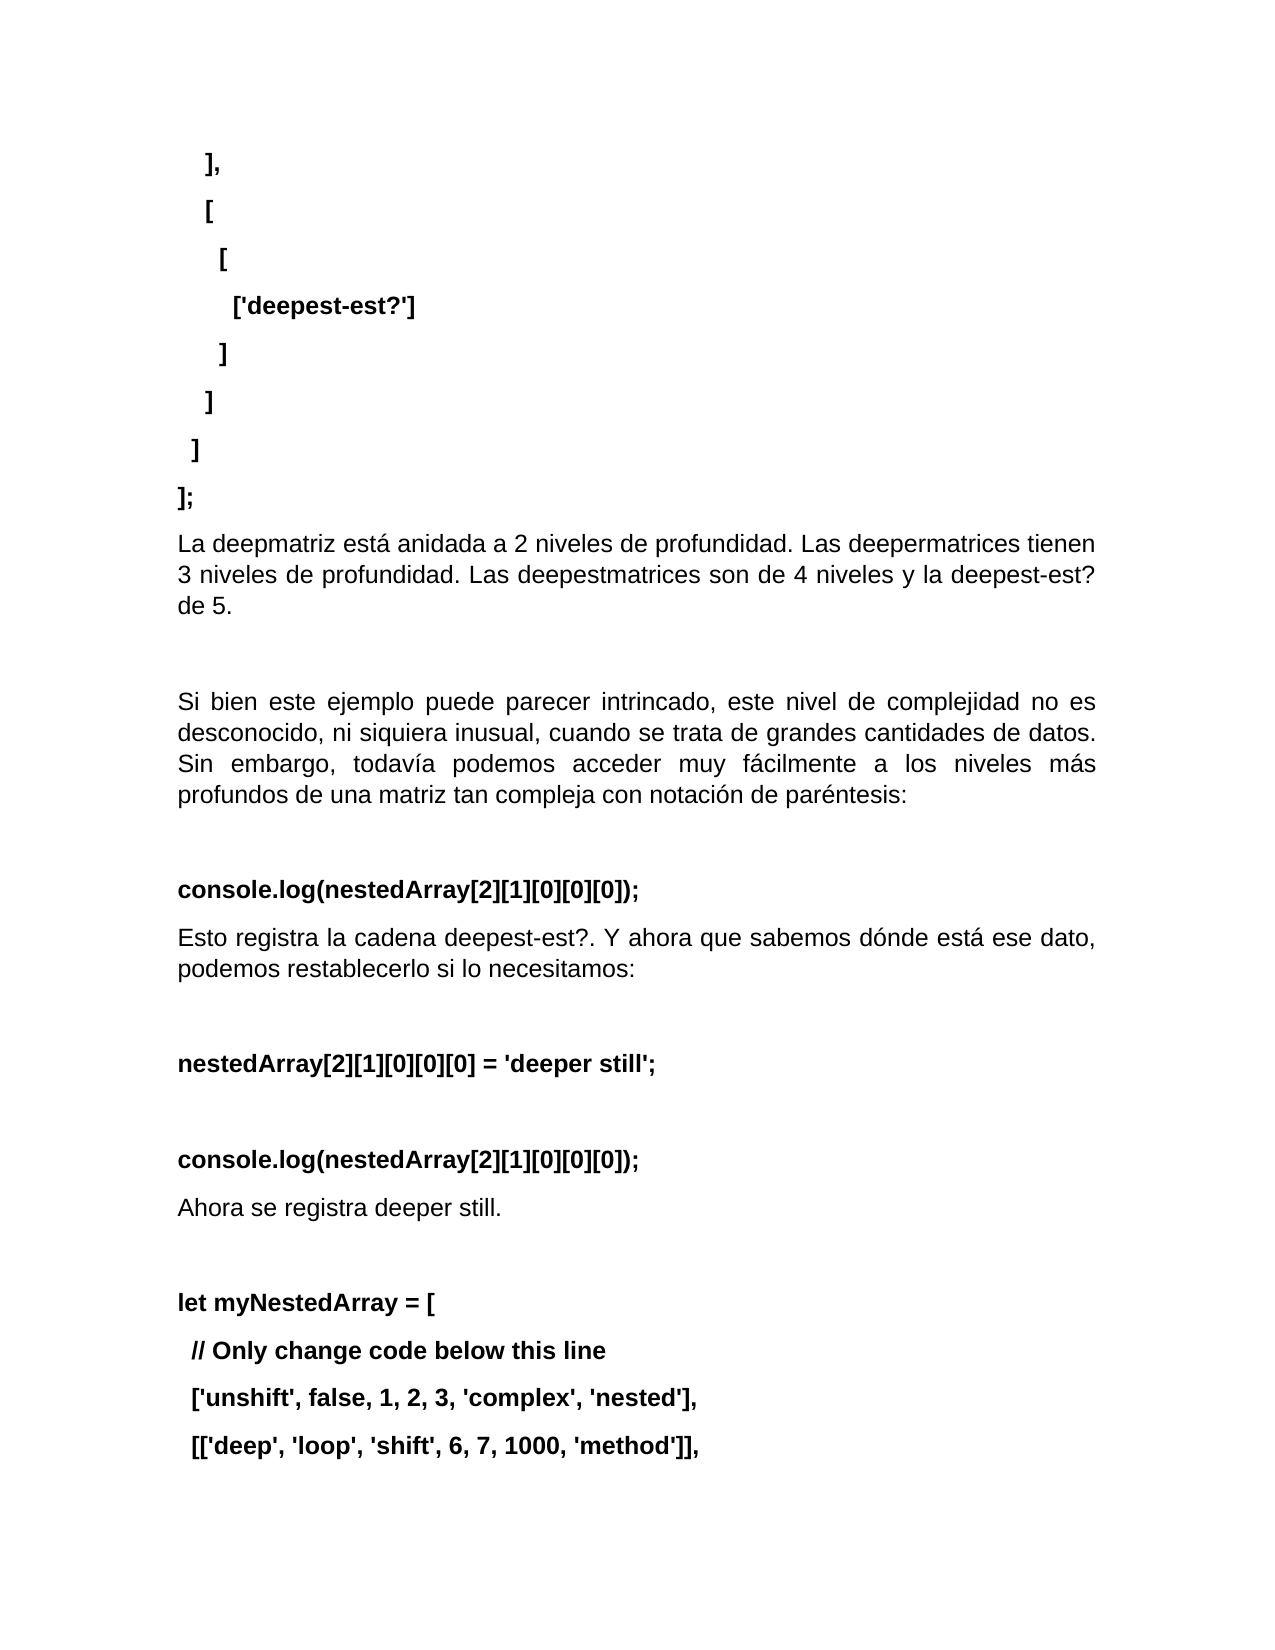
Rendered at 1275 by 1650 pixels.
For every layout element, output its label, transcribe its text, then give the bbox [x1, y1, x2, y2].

text Esto registra la cadena deepest-est?. Y ahora que sabemos dónde está ese dato, podemos restablecerlo si lo necesitamos: [177, 923, 1098, 983]
text // Only change code below this line [177, 1336, 1098, 1364]
text [ [177, 243, 1098, 272]
text ] [177, 338, 1098, 367]
text let myNestedArray = [ [177, 1288, 1098, 1317]
text ], [177, 148, 1098, 176]
text [['deep', 'loop', 'shift', 6, 7, 1000, 'method']], [177, 1431, 1098, 1460]
text ] [177, 386, 1098, 415]
text console.log(nestedArray[2][1][0][0][0]); [177, 1145, 1098, 1174]
text ['unshift', false, 1, 2, 3, 'complex', 'nested'], [177, 1383, 1098, 1412]
text ['deepest-est?'] [177, 291, 1098, 319]
text La deepmatriz está anidada a 2 niveles de profundidad. Las deepermatrices tienen 3 niveles de profundidad. Las deepestmatrices son de 4 niveles y la deepest-est?de 5. [177, 529, 1098, 620]
text Si bien este ejemplo puede parecer intrincado, este nivel de complejidad no es desconocido, ni siquiera inusual, cuando se trata de grandes cantidades de datos. Sin embargo, todavía podemos acceder muy fácilmente a los niveles más profundos de una matriz tan compleja con notación de paréntesis: [177, 687, 1098, 809]
text Ahora se registra deeper still. [177, 1193, 1098, 1221]
text ]; [177, 482, 1098, 510]
text [ [177, 195, 1098, 224]
text ] [177, 434, 1098, 463]
text nestedArray[2][1][0][0][0] = 'deeper still'; [177, 1049, 1098, 1078]
text console.log(nestedArray[2][1][0][0][0]); [177, 875, 1098, 904]
